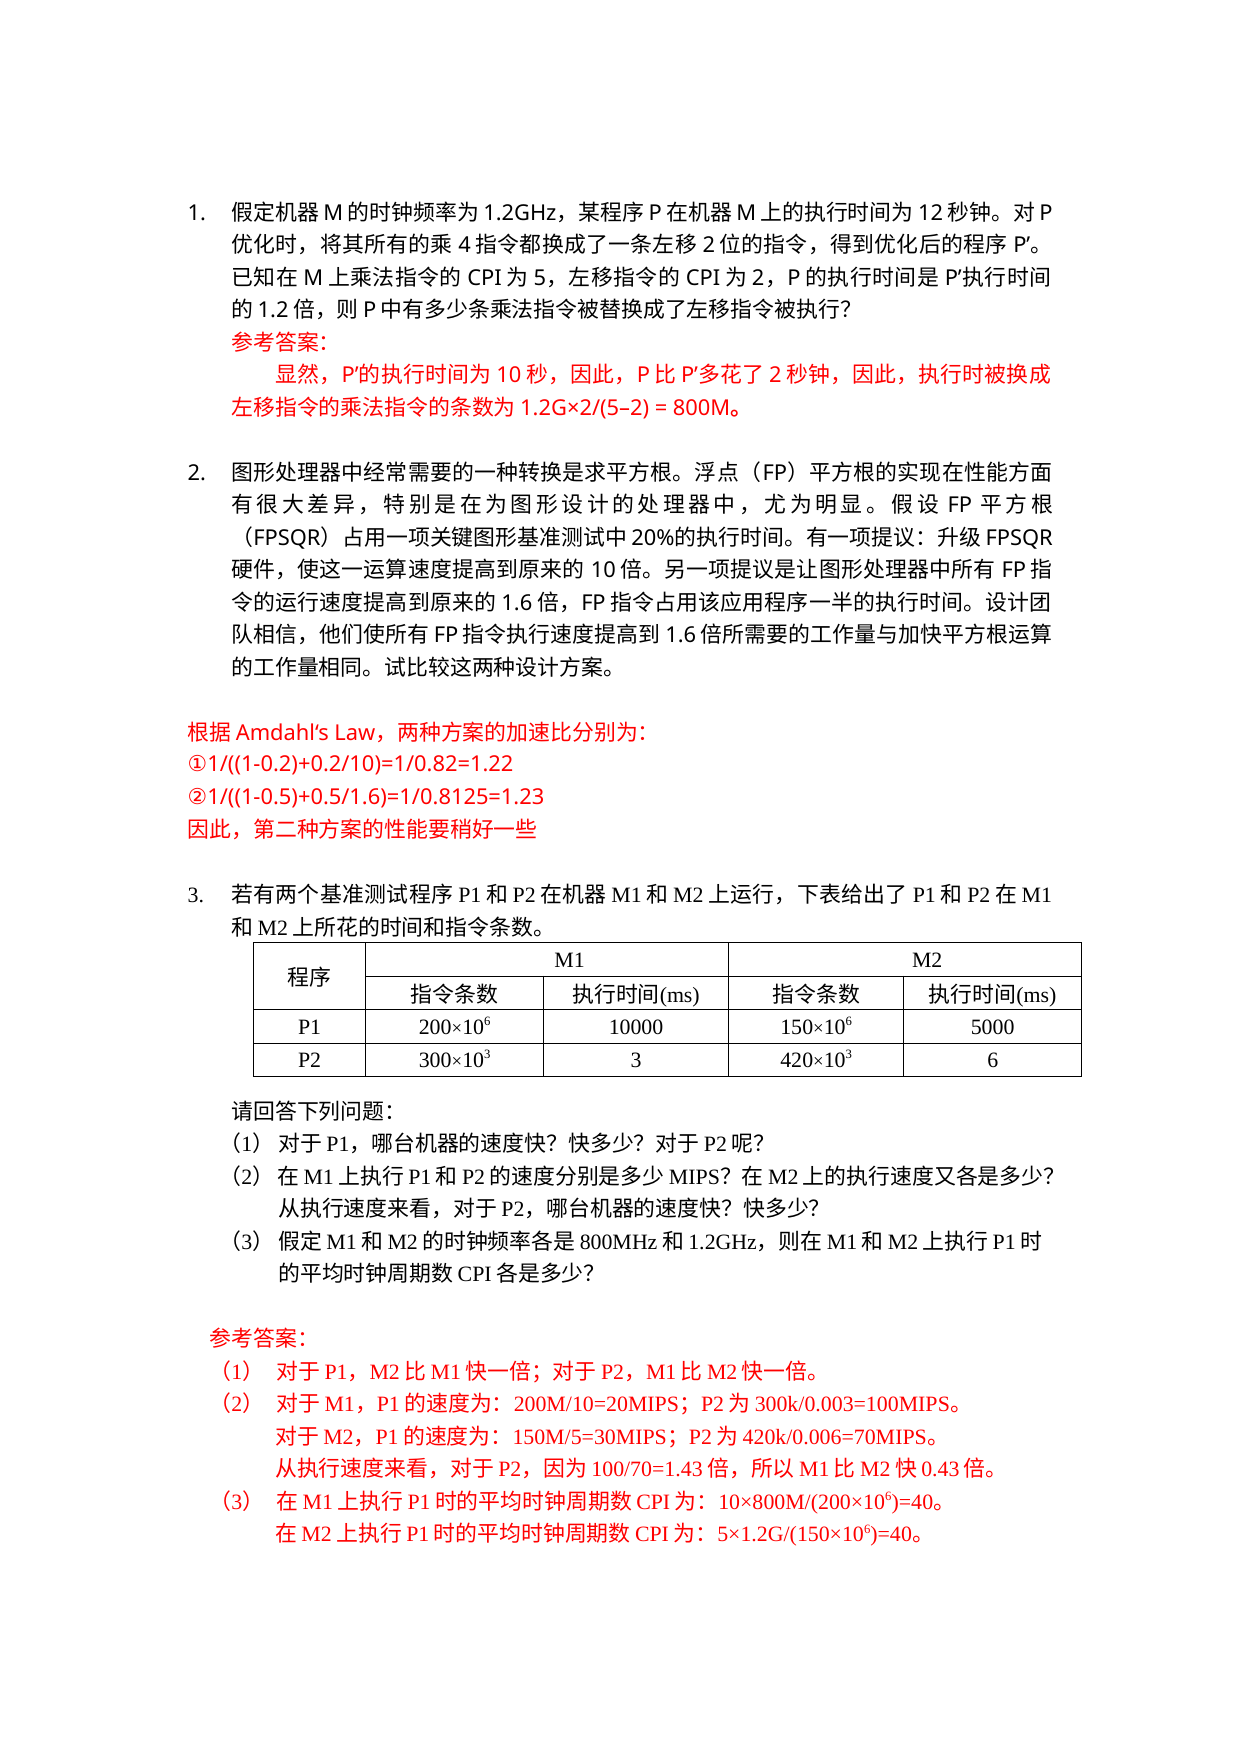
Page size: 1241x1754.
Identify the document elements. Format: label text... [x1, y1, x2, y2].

table_cell P1 [254, 1010, 365, 1043]
table_cell 5000 [904, 1010, 1081, 1043]
table_cell P2 [254, 1044, 365, 1076]
text 请回答下列问题： [187, 1093, 1053, 1126]
table_cell 执行时间(ms) [544, 977, 728, 1009]
text 参考答案： [209, 1321, 1053, 1353]
text 根据Amdahl‘s Law，两种方案的加速比分别为： [187, 714, 1053, 747]
list 对于P1，M2比M1快一倍；对于P2，M1比M2快一倍。 [209, 1353, 1053, 1386]
text 因此，第二种方案的性能要稍好一些 [187, 812, 1053, 844]
list 在M1上执行P1时的平均时钟周期数CPI为：10×800M/(200×106)=40。 [209, 1483, 1053, 1516]
text ②1/((1-0.5)+0.5/1.6)=1/0.8125=1.23 [187, 779, 1053, 812]
text 对于M2，P1的速度为：150M/5=30MIPS；P2为420k/0.006=70MIPS。 [209, 1418, 1053, 1451]
table_cell 300×103 [366, 1044, 543, 1076]
list 假定机器M的时钟频率为1.2GHz，某程序P在机器M上的执行时间为12秒钟。对P优化时，将其所有的乘4指令都换成了一条左移2位的指令，得到优化后的程序P’。已知在M上乘法指令的CPI为5，左移指令的CPI为2，P的执行时间是P’执行时间的1.2倍，则P中有多少条乘法指令被替换成了左移指令被执行？ [187, 194, 1053, 324]
text 在M2上执行P1时的平均时钟周期数CPI为：5×1.2G/(150×106)=40。 [209, 1516, 1053, 1548]
list 若有两个基准测试程序P1和P2在机器M1和M2上运行，下表给出了P1和P2在M1和M2上所花的时间和指令条数。 [187, 877, 1053, 942]
table_header M1 [366, 943, 728, 976]
list 对于P1，哪台机器的速度快？快多少？对于P2呢？ [219, 1126, 1053, 1158]
text 从执行速度来看，对于P2，因为100/70=1.43倍，所以M1比M2快0.43倍。 [209, 1451, 1053, 1483]
list 在M1上执行P1和P2的速度分别是多少MIPS？在M2上的执行速度又各是多少？从执行速度来看，对于P2，哪台机器的速度快？快多少？ [219, 1158, 1053, 1223]
table_cell 指令条数 [729, 977, 903, 1009]
table_cell 指令条数 [366, 977, 543, 1009]
text 参考答案： [187, 324, 1053, 357]
table_header 程序 [254, 943, 365, 1009]
table_cell 6 [904, 1044, 1081, 1076]
table_cell 200×106 [366, 1010, 543, 1043]
list 对于M1，P1的速度为：200M/10=20MIPS；P2为300k/0.003=100MIPS。 [209, 1386, 1053, 1418]
table_cell 3 [544, 1044, 728, 1076]
list 图形处理器中经常需要的一种转换是求平方根。浮点（FP）平方根的实现在性能方面有很大差异，特别是在为图形设计的处理器中，尤为明显。假设FP平方根（FPSQR）占用一项关键图形基准测试中20%的执行时间。有一项提议：升级FPSQR硬件，使这一运算速度提高到原来的10倍。另一项提议是让图形处理器中所有FP指令的运行速度提高到原来的1.6倍，FP指令占用该应用程序一半的执行时间。设计团队相信，他们使所有FP指令执行速度提高到1.6倍所需要的工作量与加快平方根运算的工作量相同。试比较这两种设计方案。 [187, 454, 1053, 682]
text 显然，P’的执行时间为10秒，因此，P比P’多花了2秒钟，因此，执行时被换成左移指令的乘法指令的条数为1.2G×2/(5–2) = 800M。 [231, 357, 1053, 422]
table_cell 150×106 [729, 1010, 903, 1043]
text ①1/((1-0.2)+0.2/10)=1/0.82=1.22 [187, 747, 1053, 779]
table_cell 10000 [544, 1010, 728, 1043]
table_header M2 [729, 943, 1081, 976]
table_cell 执行时间(ms) [904, 977, 1081, 1009]
list 假定M1和M2的时钟频率各是800MHz和1.2GHz，则在M1和M2上执行P1时的平均时钟周期数CPI各是多少？ [219, 1223, 1053, 1288]
table_cell 420×103 [729, 1044, 903, 1076]
